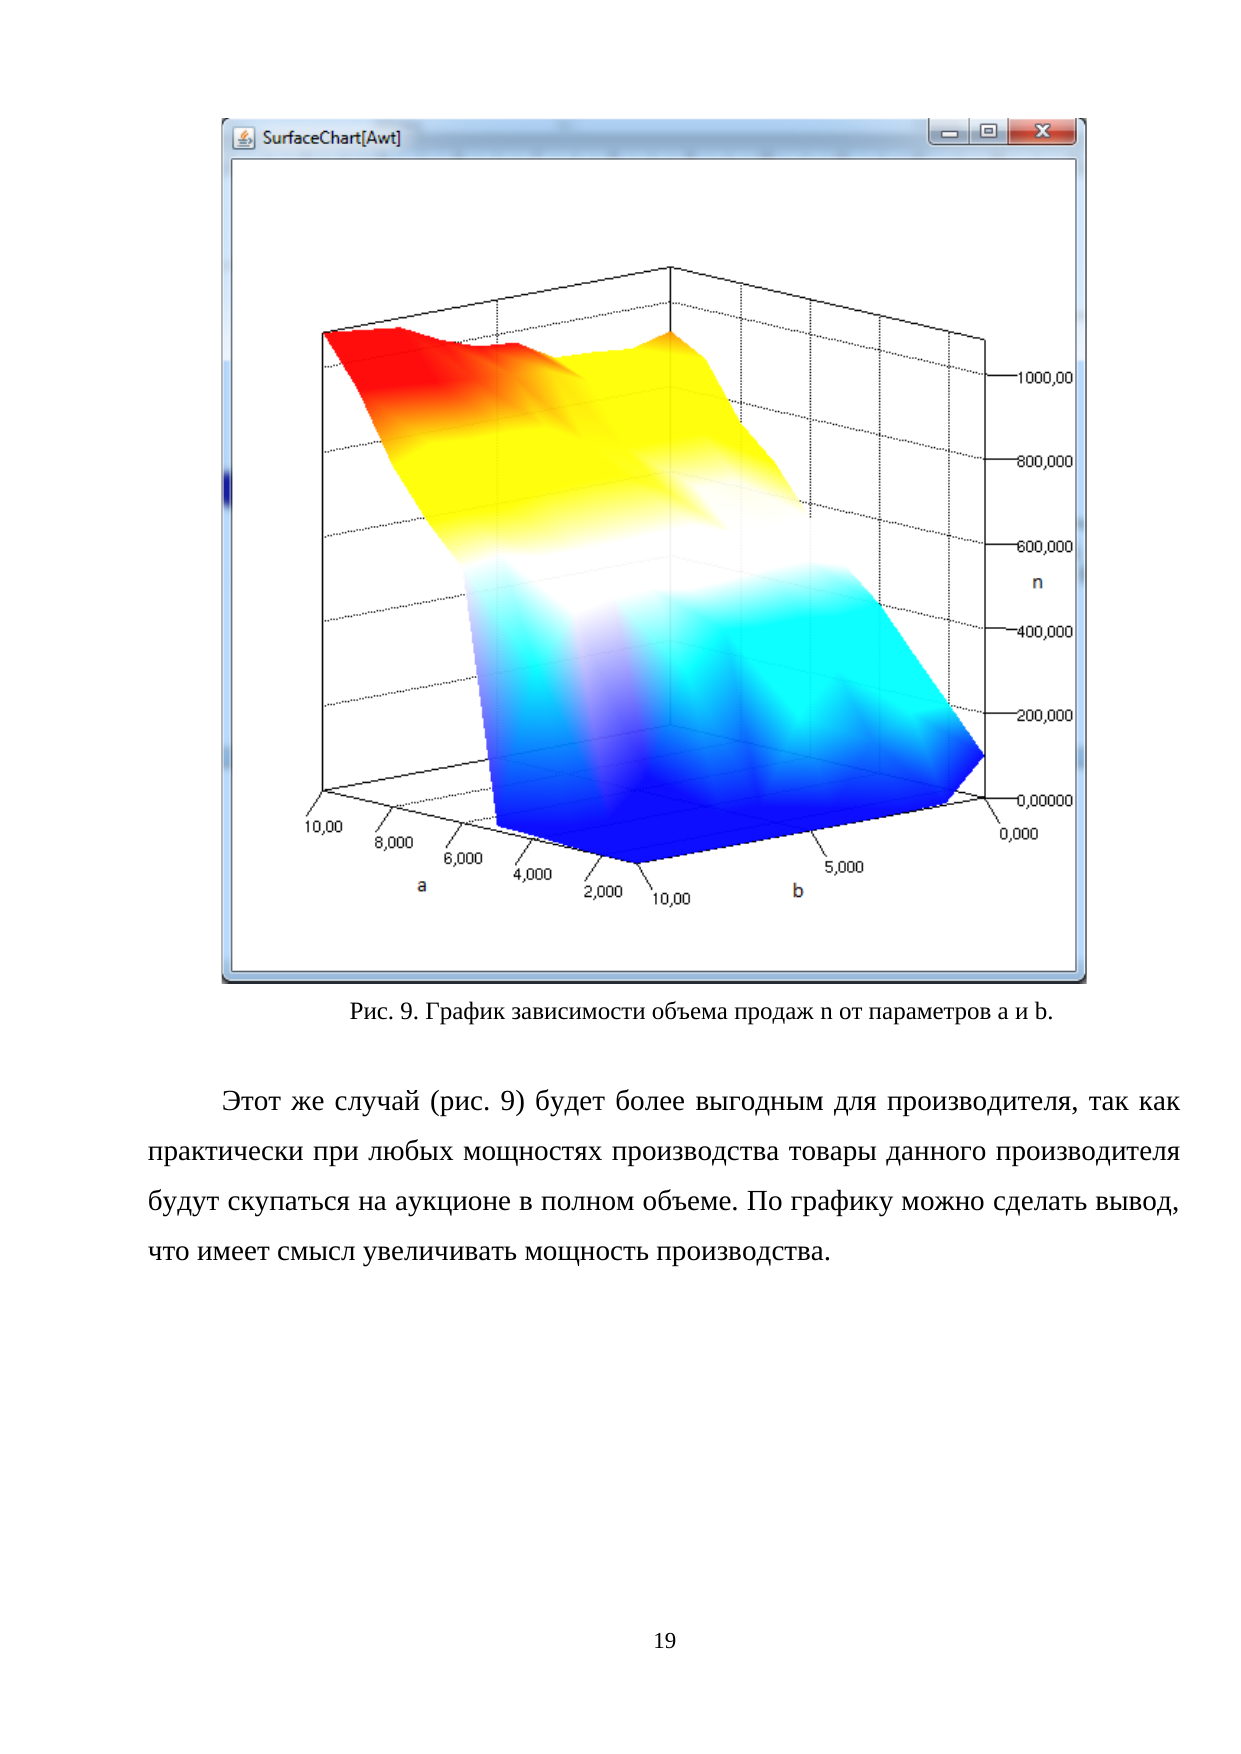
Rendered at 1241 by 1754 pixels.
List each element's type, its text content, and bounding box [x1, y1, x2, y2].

text Этот же случай (рис. 9) будет более выгодным для производителя, так как практически при любых мощностях производства товары данного производителя будут скупаться на аукционе в полном объеме. По графику можно сделать вывод, что имеет смысл увеличивать мощность производства. [148, 1083, 1181, 1267]
text Рис. 9. График зависимости объема продаж n от параметров a и b. [148, 996, 1181, 1025]
picture [221, 118, 1087, 984]
